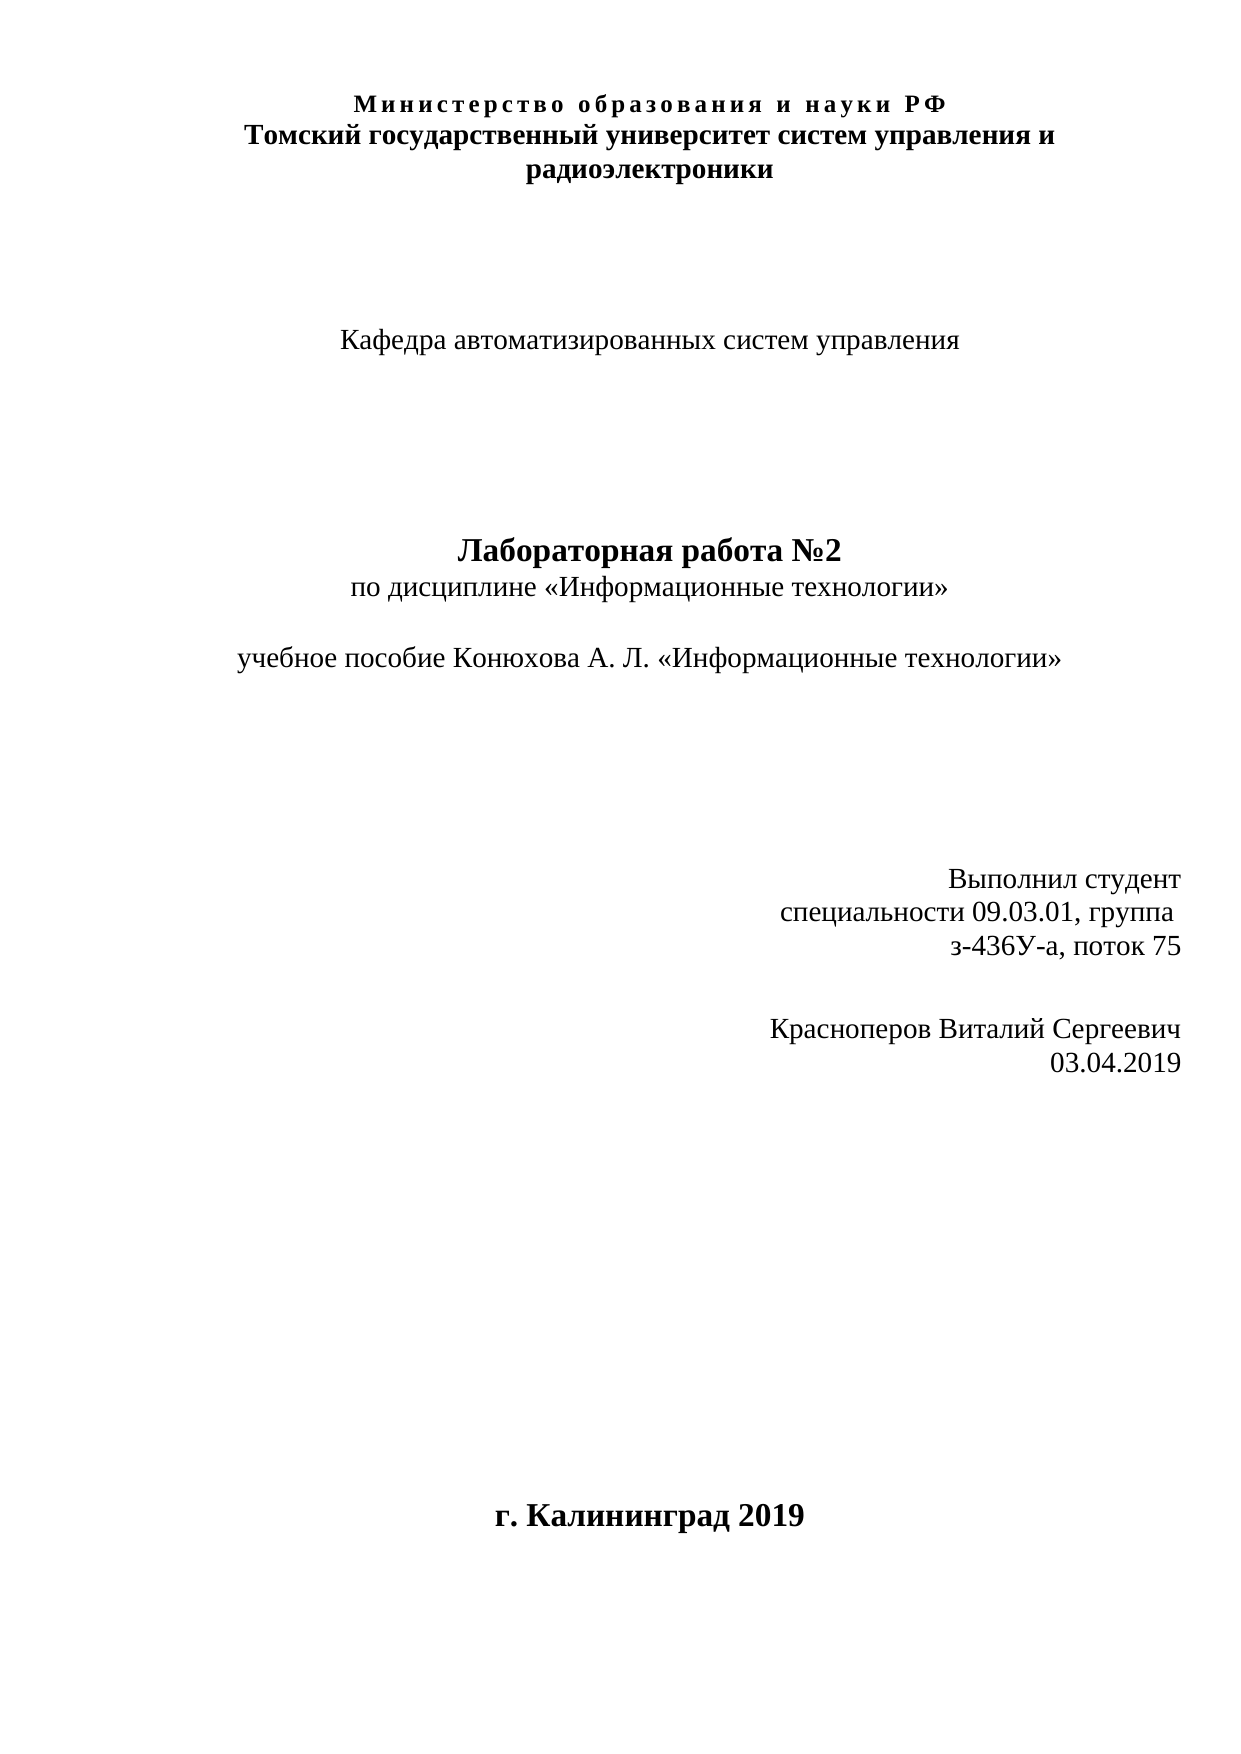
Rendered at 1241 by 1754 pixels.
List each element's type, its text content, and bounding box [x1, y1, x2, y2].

text учебное пособие Конюхова А. Л. «Информационные технологии» [118, 640, 1181, 673]
text г. Калининград 2019 [118, 1495, 1181, 1534]
text Выполнил студент [118, 861, 1181, 894]
text Красноперов Виталий Сергеевич [118, 1012, 1181, 1045]
text Министерство образования и науки РФ [118, 89, 1181, 117]
text Лабораторная работа №2 [118, 531, 1181, 569]
text по дисциплине «Информационные технологии» [118, 569, 1181, 602]
text радиоэлектроники [118, 151, 1181, 184]
text Кафедра автоматизированных систем управления [118, 322, 1181, 356]
text специальности 09.03.01, группа з-436У-а, поток 75 [118, 894, 1181, 962]
text Томский государственный университет систем управления и [118, 117, 1181, 151]
text 03.04.2019 [118, 1045, 1181, 1079]
